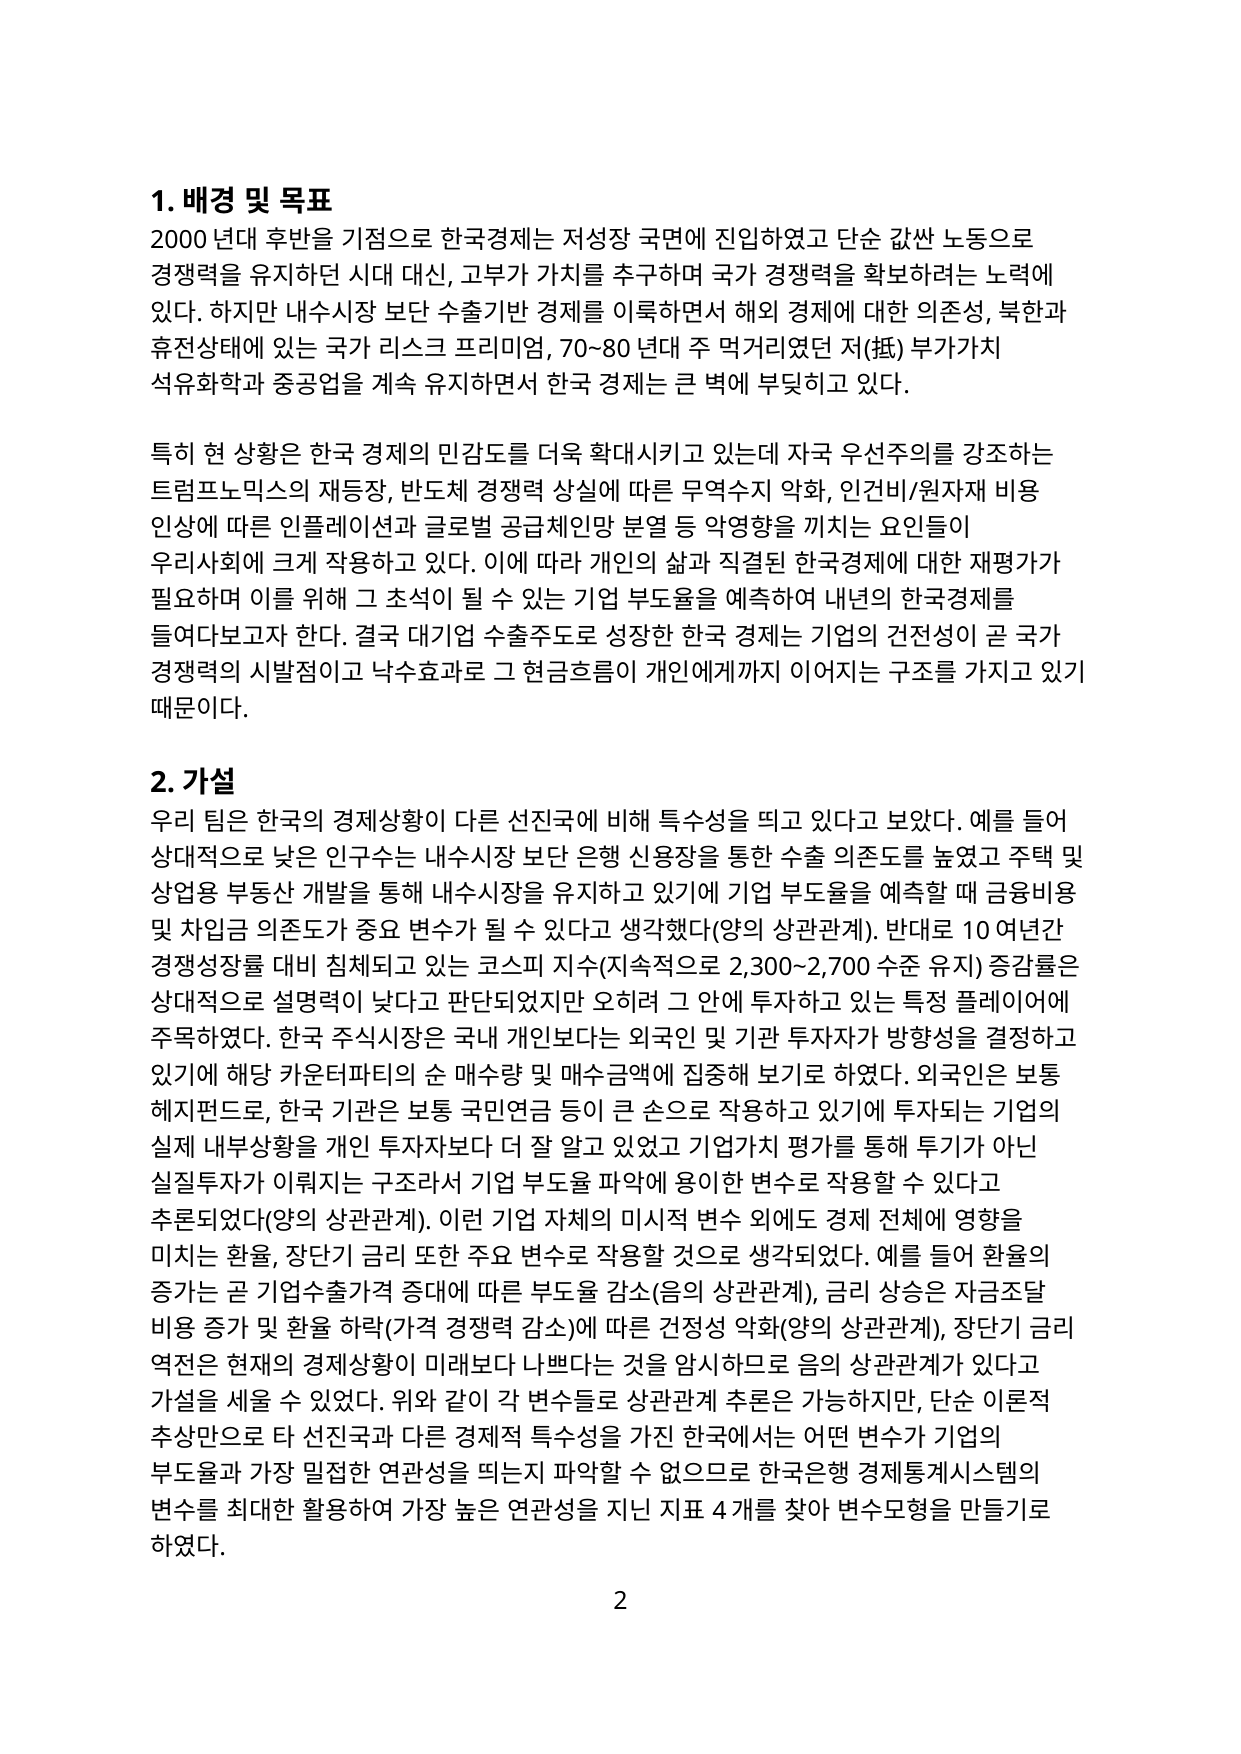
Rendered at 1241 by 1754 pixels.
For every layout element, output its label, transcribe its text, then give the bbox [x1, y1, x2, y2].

text 우리 팀은 한국의 경제상황이 다른 선진국에 비해 특수성을 띄고 있다고 보았다. 예를 들어 상대적으로 낮은 인구수는 내수시장 보단 은행 신용장을 통한 수출 의존도를 높였고 주택 및 상업용 부동산 개발을 통해 내수시장을 유지하고 있기에 기업 부도율을 예측할 때 금융비용 및 차입금 의존도가 중요 변수가 될 수 있다고 생각했다(양의 상관관계). 반대로 10여년간 경쟁성장률 대비 침체되고 있는 코스피 지수(지속적으로 2,300~2,700수준 유지) 증감률은 상대적으로 설명력이 낮다고 판단되었지만 오히려 그 안에 투자하고 있는 특정 플레이어에 주목하였다. 한국 주식시장은 국내 개인보다는 외국인 및 기관 투자자가 방향성을 결정하고 있기에 해당 카운터파티의 순 매수량 및 매수금액에 집중해 보기로 하였다. 외국인은 보통 헤지펀드로, 한국 기관은 보통 국민연금 등이 큰 손으로 작용하고 있기에 투자되는 기업의 실제 내부상황을 개인 투자자보다 더 잘 알고 있었고 기업가치 평가를 통해 투기가 아닌 실질투자가 이뤄지는 구조라서 기업 부도율 파악에 용이한 변수로 작용할 수 있다고 추론되었다(양의 상관관계). 이런 기업 자체의 미시적 변수 외에도 경제 전체에 영향을 미치는 환율, 장단기 금리 또한 주요 변수로 작용할 것으로 생각되었다. 예를 들어 환율의 증가는 곧 기업수출가격 증대에 따른 부도율 감소(음의 상관관계), 금리 상승은 자금조달 비용 증가 및 환율 하락(가격 경쟁력 감소)에 따른 건정성 악화(양의 상관관계), 장단기 금리 역전은 현재의 경제상황이 미래보다 나쁘다는 것을 암시하므로 음의 상관관계가 있다고 가설을 세울 수 있었다. 위와 같이 각 변수들로 상관관계 추론은 가능하지만, 단순 이론적 추상만으로 타 선진국과 다른 경제적 특수성을 가진 한국에서는 어떤 변수가 기업의 부도율과 가장 밀접한 연관성을 띄는지 파악할 수 없으므로 한국은행 경제통계시스템의 변수를 최대한 활용하여 가장 높은 연관성을 지닌 지표 4개를 찾아 변수모형을 만들기로 하였다. [150, 801, 1090, 1563]
text 1. 배경 및 목표 [150, 177, 1090, 219]
text 2. 가설 [150, 759, 1090, 801]
text 특히 현 상황은 한국 경제의 민감도를 더욱 확대시키고 있는데 자국 우선주의를 강조하는 트럼프노믹스의 재등장, 반도체 경쟁력 상실에 따른 무역수지 악화, 인건비/원자재 비용 인상에 따른 인플레이션과 글로벌 공급체인망 분열 등 악영향을 끼치는 요인들이 우리사회에 크게 작용하고 있다. 이에 따라 개인의 삶과 직결된 한국경제에 대한 재평가가 필요하며 이를 위해 그 초석이 될 수 있는 기업 부도율을 예측하여 내년의 한국경제를 들여다보고자 한다. 결국 대기업 수출주도로 성장한 한국 경제는 기업의 건전성이 곧 국가 경쟁력의 시발점이고 낙수효과로 그 현금흐름이 개인에게까지 이어지는 구조를 가지고 있기 때문이다. [150, 435, 1090, 725]
text 2000년대 후반을 기점으로 한국경제는 저성장 국면에 진입하였고 단순 값싼 노동으로 경쟁력을 유지하던 시대 대신, 고부가 가치를 추구하며 국가 경쟁력을 확보하려는 노력에 있다. 하지만 내수시장 보단 수출기반 경제를 이룩하면서 해외 경제에 대한 의존성, 북한과 휴전상태에 있는 국가 리스크 프리미엄, 70~80년대 주 먹거리였던 저(抵) 부가가치 석유화학과 중공업을 계속 유지하면서 한국 경제는 큰 벽에 부딪히고 있다. [150, 219, 1090, 401]
